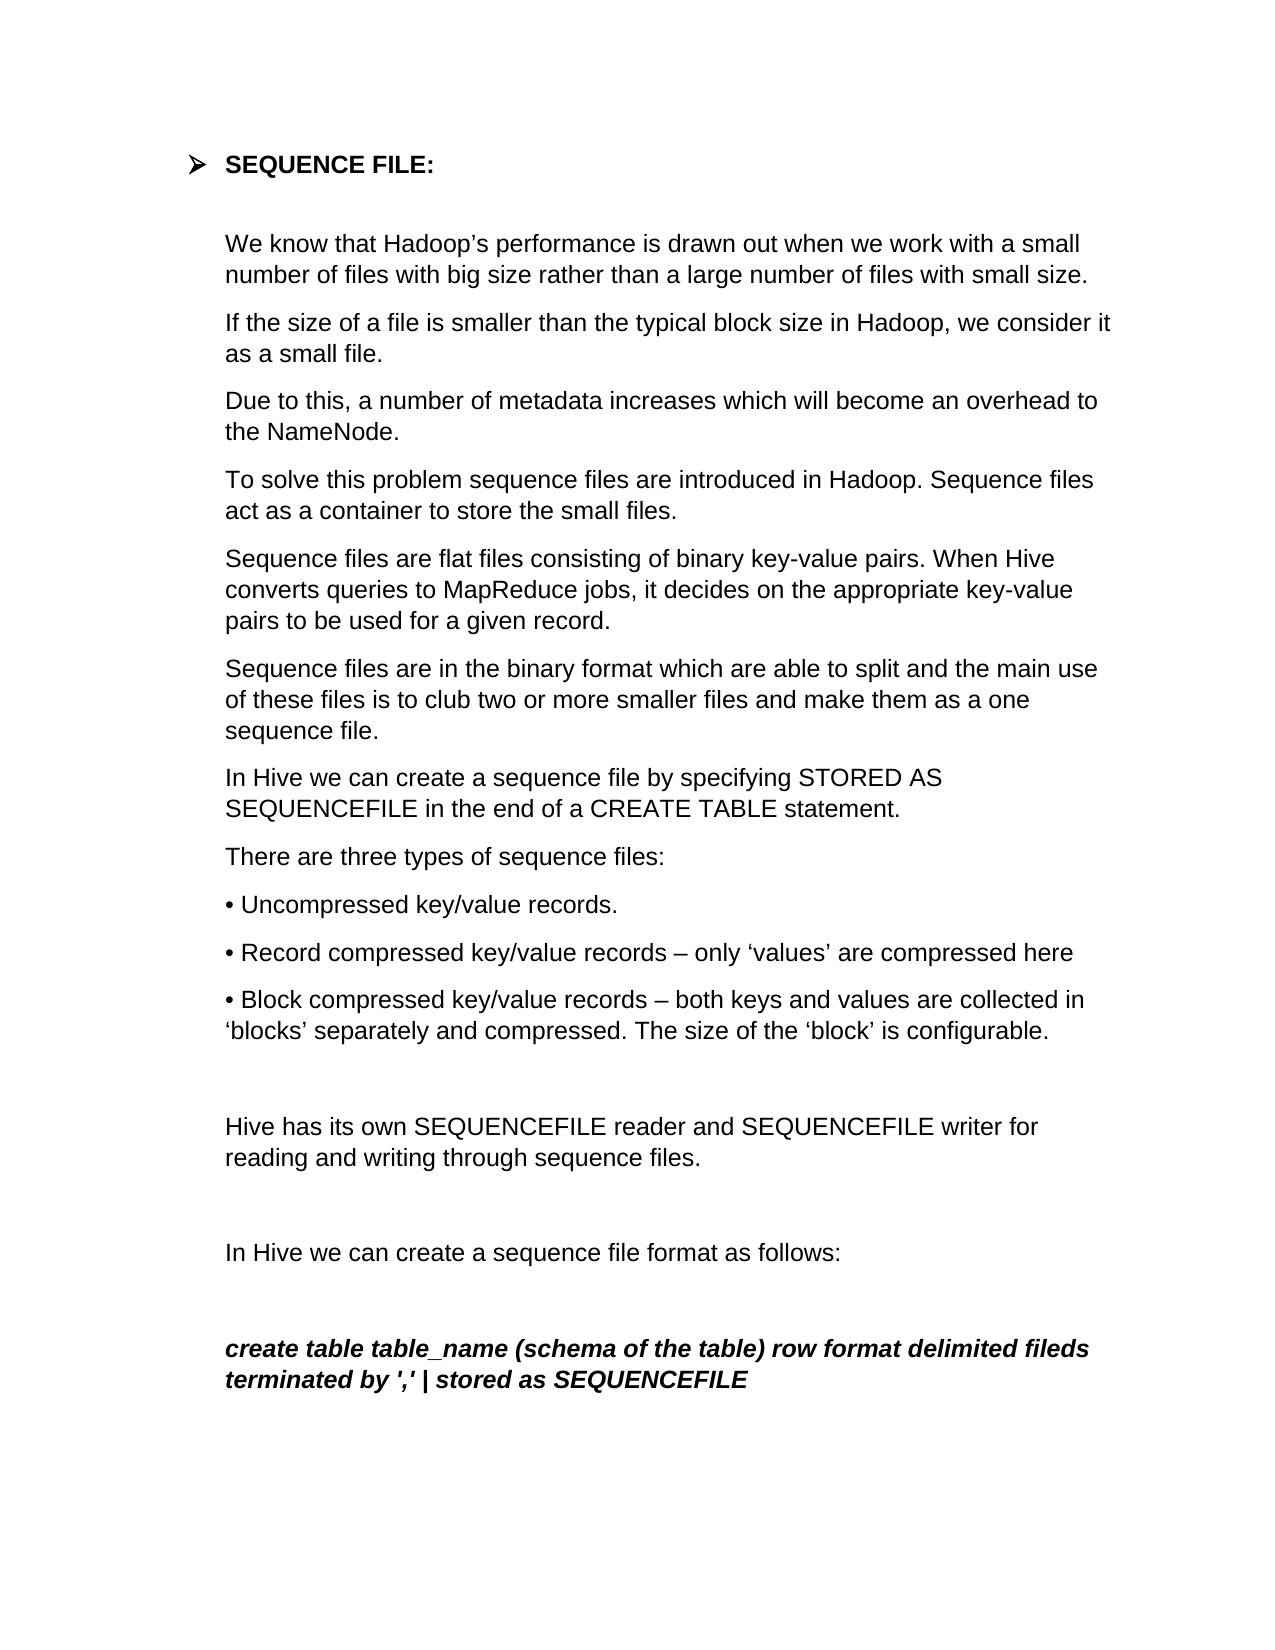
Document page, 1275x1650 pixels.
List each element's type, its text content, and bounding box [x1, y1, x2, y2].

text create table table_name (schema of the table) row format delimited fileds terminated by ',' | stored as SEQUENCEFILE [225, 1334, 1125, 1393]
text • Record compressed key/value records – only ‘values’ are compressed here [225, 938, 1125, 966]
list SEQUENCE FILE: [187, 150, 1125, 179]
text In Hive we can create a sequence file format as follows: [225, 1238, 1125, 1267]
text There are three types of sequence files: [225, 842, 1125, 871]
text Hive has its own SEQUENCEFILE reader and SEQUENCEFILE writer for reading and writing through sequence files. [225, 1112, 1125, 1172]
text We know that Hadoop’s performance is drawn out when we work with a small number of files with big size rather than a large number of files with small size. [225, 229, 1125, 289]
text • Uncompressed key/value records. [225, 890, 1125, 919]
text Due to this, a number of metadata increases which will become an overhead to the NameNode. [225, 386, 1125, 446]
text If the size of a file is smaller than the typical block size in Hadoop, we consider it as a small file. [225, 308, 1125, 367]
text In Hive we can create a sequence file by specifying STORED AS SEQUENCEFILE in the end of a CREATE TABLE statement. [225, 763, 1125, 823]
text Sequence files are in the binary format which are able to split and the main use of these files is to club two or more smaller files and make them as a one sequence file. [225, 654, 1125, 744]
text Sequence files are flat files consisting of binary key-value pairs. When Hive converts queries to MapReduce jobs, it decides on the appropriate key-value pairs to be used for a given record. [225, 544, 1125, 635]
text To solve this problem sequence files are introduced in Hadoop. Sequence files act as a container to store the small files. [225, 465, 1125, 525]
text • Block compressed key/value records – both keys and values are collected in ‘blocks’ separately and compressed. The size of the ‘block’ is configurable. [225, 985, 1125, 1045]
